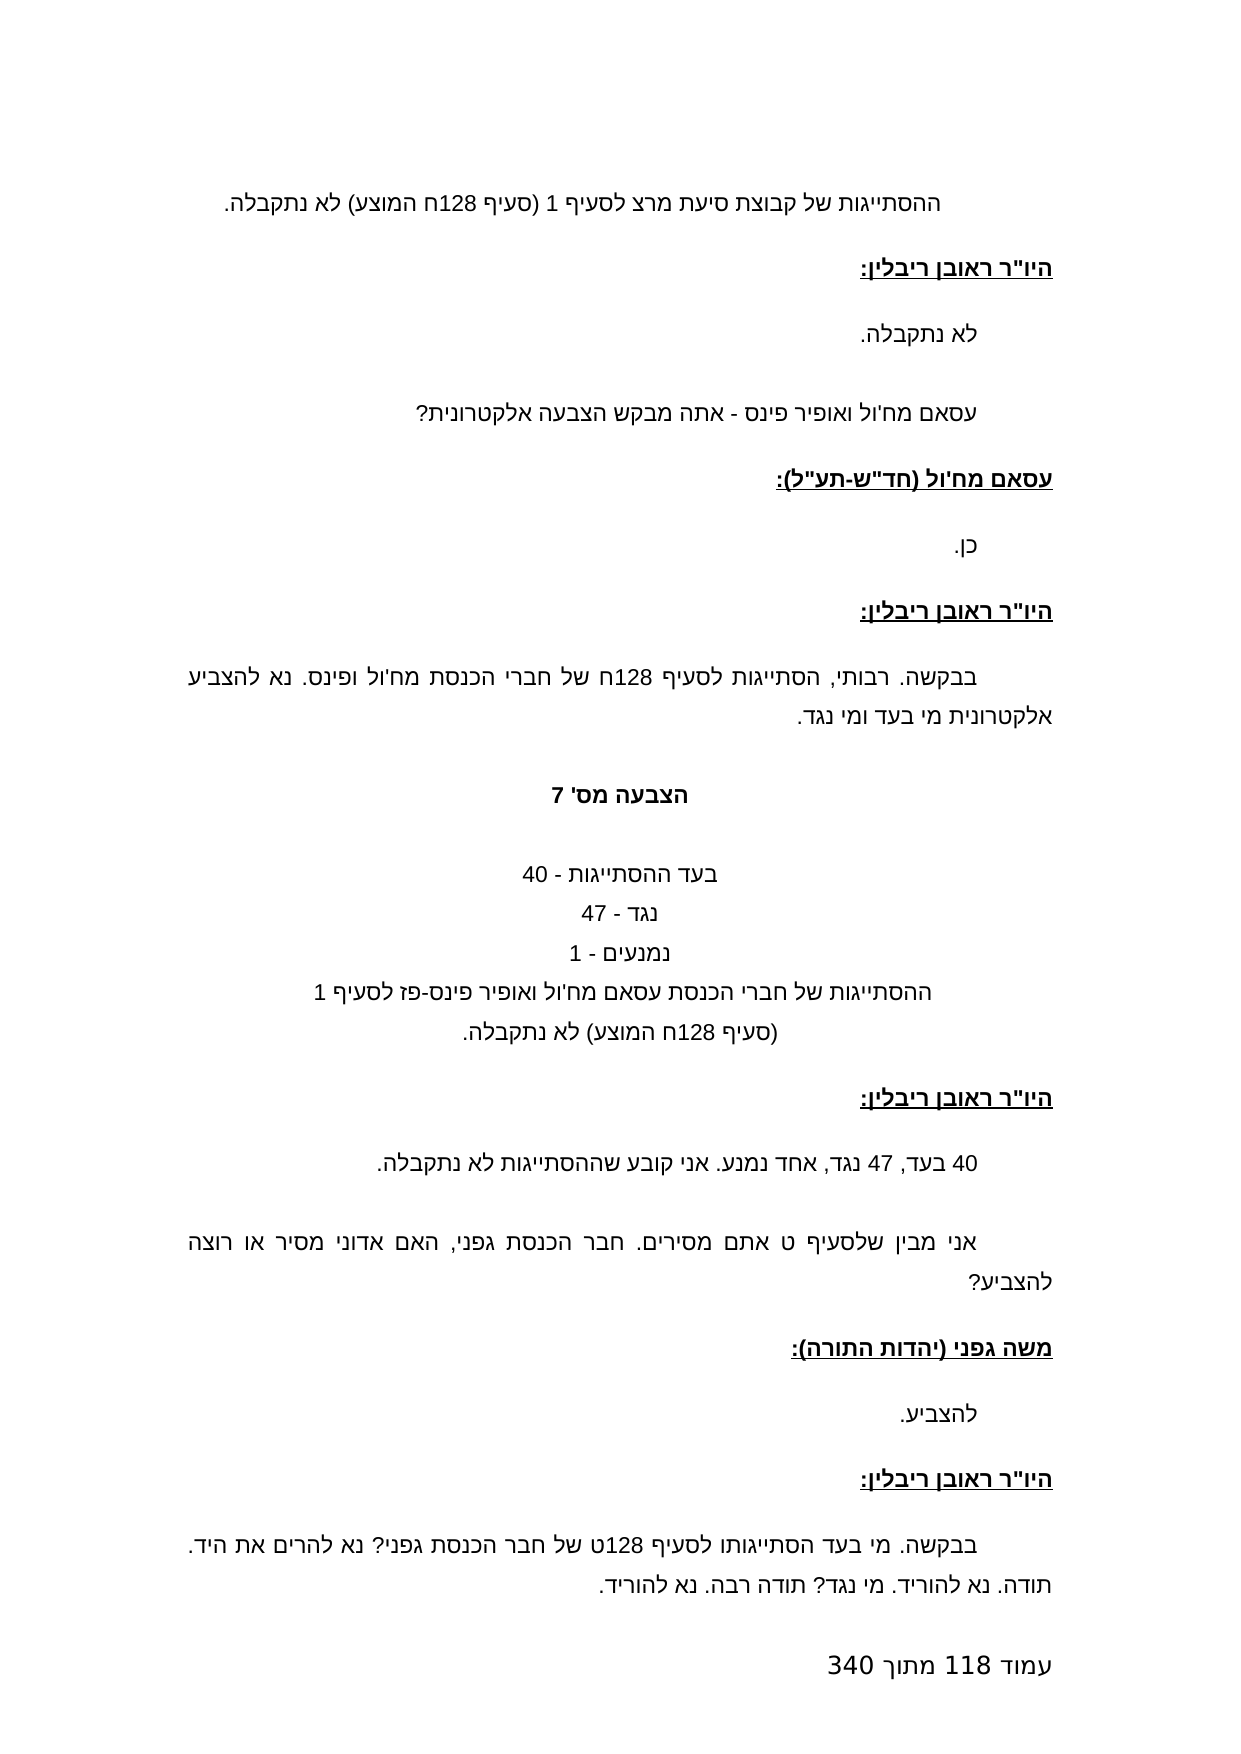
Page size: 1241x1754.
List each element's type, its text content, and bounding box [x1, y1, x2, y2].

text היו"ר ראובן ריבלין: [187, 571, 1053, 624]
text להצביע. [187, 1401, 1053, 1427]
text משה גפני (יהדות התורה): [187, 1308, 1053, 1361]
text ההסתייגות של קבוצת סיעת מרצ לסעיף 1 (סעיף 128ח המוצע) לא נתקבלה. [187, 189, 1053, 216]
text עסאם מח'ול ואופיר פינס - אתה מבקש הצבעה אלקטרונית? [187, 400, 1053, 426]
text ההסתייגות של חברי הכנסת עסאם מח'ול ואופיר פינס-פז לסעיף 1 (סעיף 128ח המוצע) לא נתקבלה. [187, 979, 1053, 1045]
text כן. [187, 532, 1053, 558]
text עסאם מח'ול (חד"ש-תע"ל): [187, 439, 1053, 492]
text בעד ההסתייגות - 40 [187, 861, 1053, 887]
text 40 בעד, 47 נגד, אחד נמנע. אני קובע שההסתייגות לא נתקבלה. [187, 1150, 1053, 1177]
text נמנעים - 1 [187, 940, 1053, 966]
text היו"ר ראובן ריבלין: [187, 229, 1053, 282]
text לא נתקבלה. [187, 321, 1053, 347]
text נגד - 47 [187, 900, 1053, 927]
text היו"ר ראובן ריבלין: [187, 1058, 1053, 1111]
text בבקשה. מי בעד הסתייגותו לסעיף 128ט של חבר הכנסת גפני? נא להרים את היד. תודה. נא להוריד. מי נגד? תודה רבה. נא להוריד. [187, 1532, 1053, 1598]
text בבקשה. רבותי, הסתייגות לסעיף 128ח של חברי הכנסת מח'ול ופינס. נא להצביע אלקטרונית מי בעד ומי נגד. [187, 663, 1053, 729]
text אני מבין שלסעיף ט אתם מסירים. חבר הכנסת גפני, האם אדוני מסיר או רוצה להצביע? [187, 1229, 1053, 1295]
text היו"ר ראובן ריבלין: [187, 1440, 1053, 1493]
text הצבעה מס' 7 [187, 742, 1053, 808]
